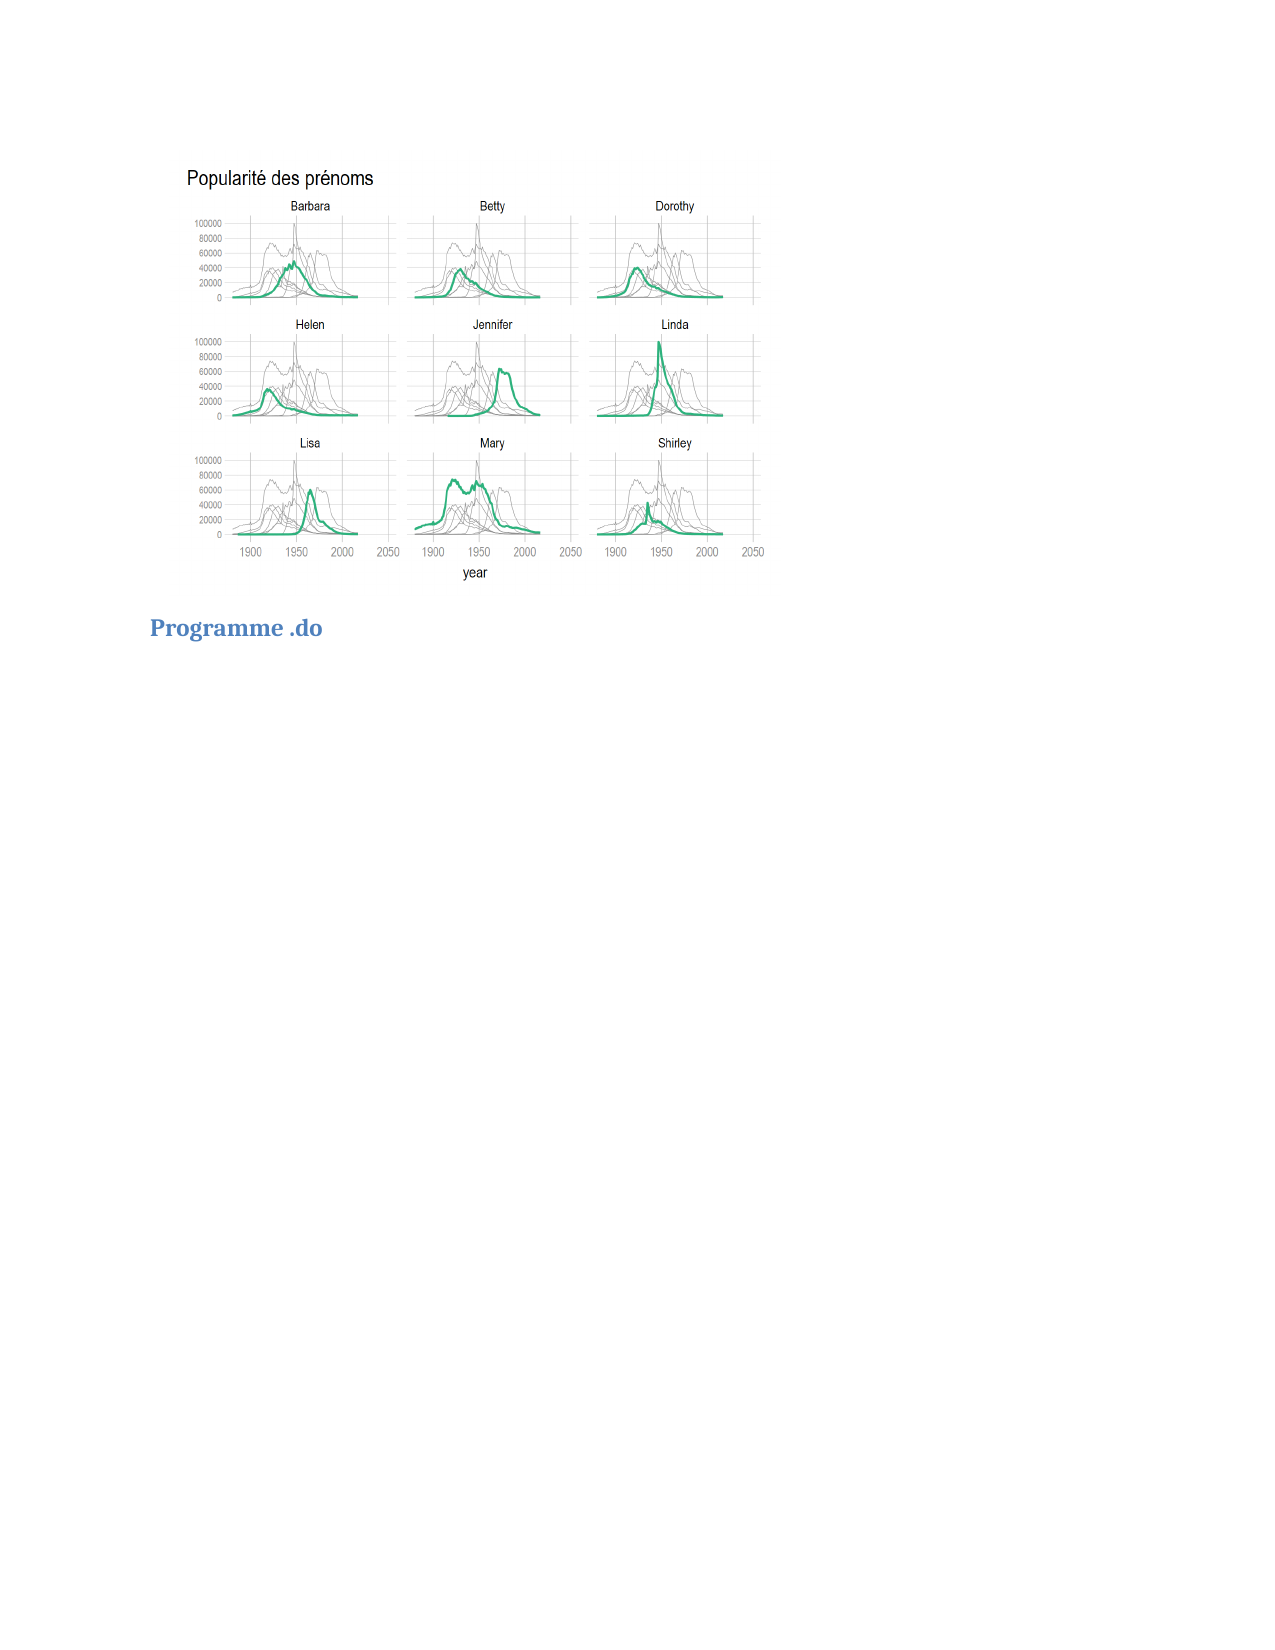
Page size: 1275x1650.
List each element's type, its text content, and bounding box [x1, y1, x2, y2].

text Programme .do [150, 614, 1125, 643]
picture [168, 150, 782, 596]
